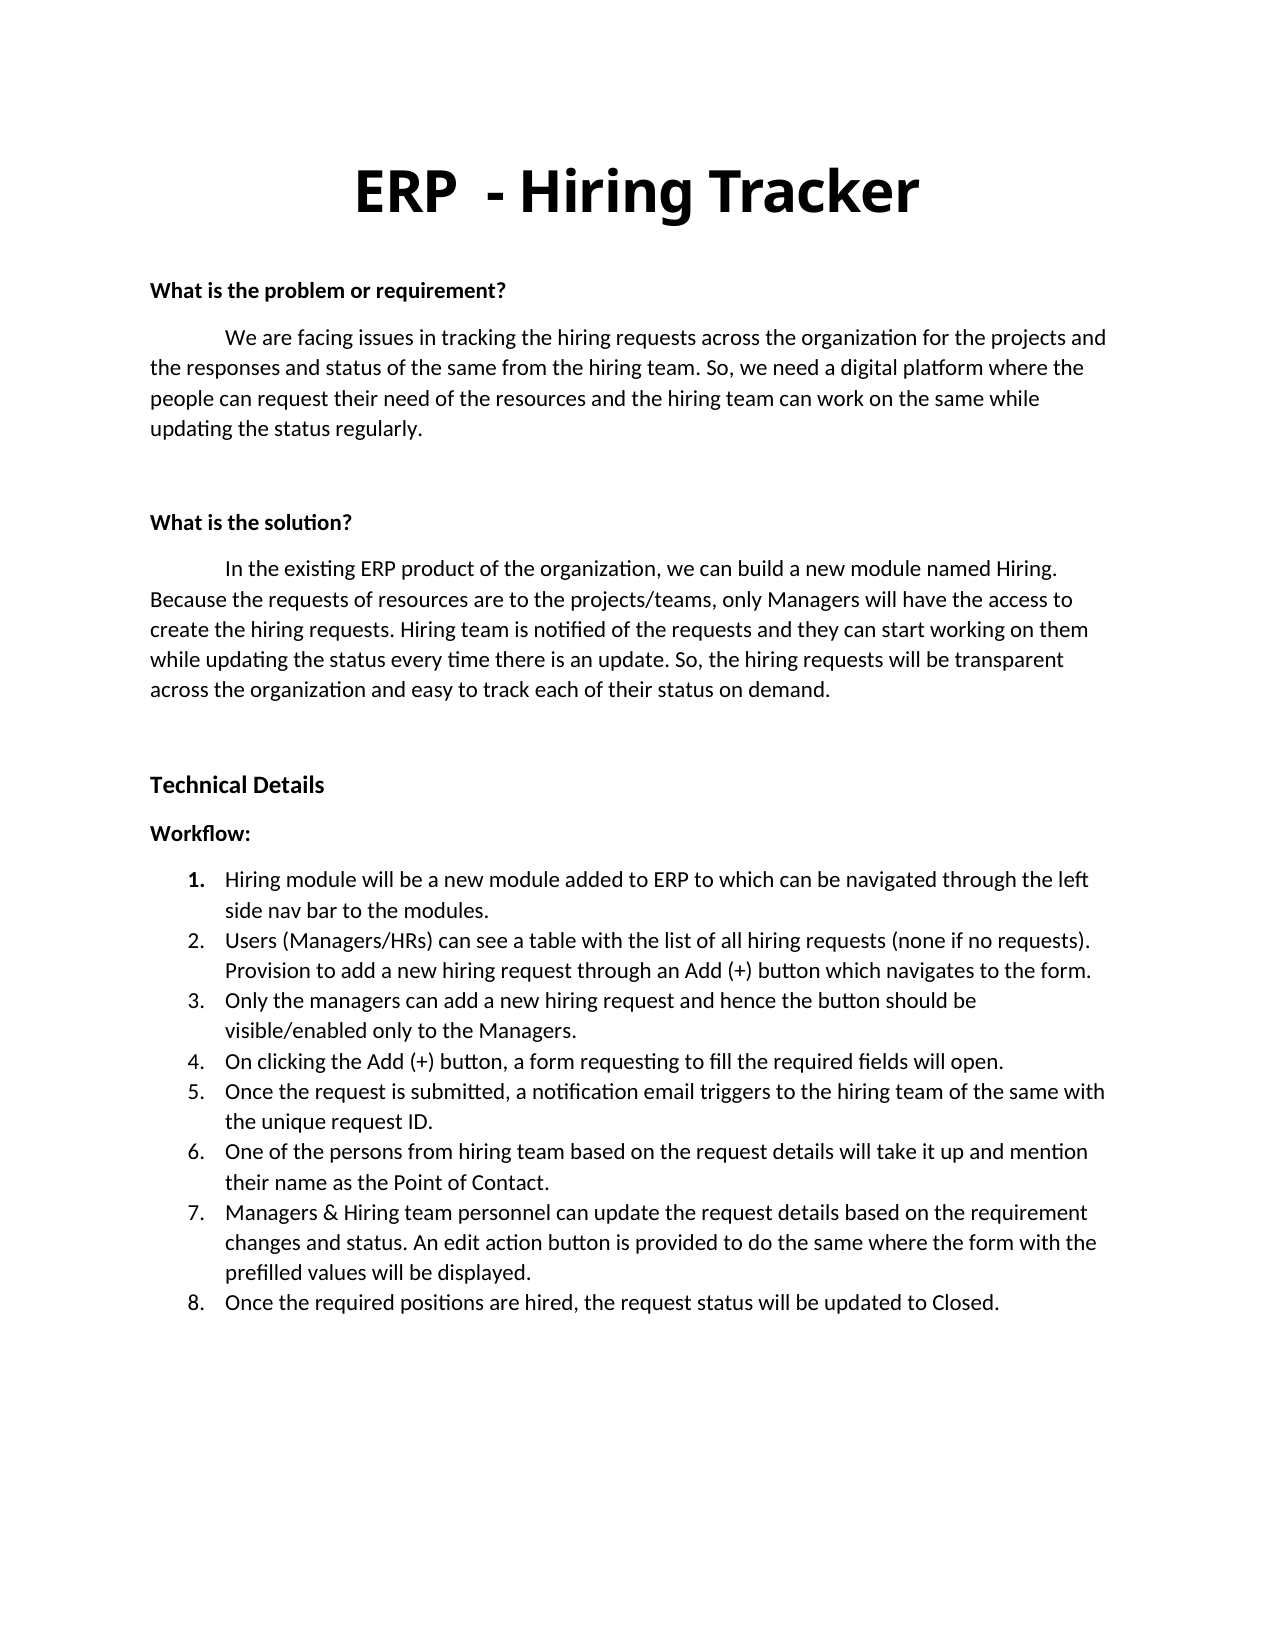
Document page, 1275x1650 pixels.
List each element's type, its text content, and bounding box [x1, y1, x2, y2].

list Hiring module will be a new module added to ERP to which can be navigated through the left side nav bar to the modules. [187, 866, 1125, 924]
list Managers & Hiring team personnel can update the request details based on the requirement changes and status. An edit action button is provided to do the same where the form with the prefilled values will be displayed. [187, 1198, 1125, 1286]
text What is the problem or requirement? [150, 276, 1125, 304]
text Workflow: [150, 819, 1125, 847]
title ERP - Hiring Tracker [150, 150, 1125, 229]
list Once the request is submitted, a notification email triggers to the hiring team of the same with the unique request ID. [187, 1077, 1125, 1135]
text Technical Details [150, 769, 1125, 799]
list One of the persons from hiring team based on the request details will take it up and mention their name as the Point of Contact. [187, 1137, 1125, 1196]
list On clicking the Add (+) button, a form requesting to fill the required fields will open. [187, 1047, 1125, 1075]
list Users (Managers/HRs) can see a table with the list of all hiring requests (none if no requests). Provision to add a new hiring request through an Add (+) button which navigates to the form. [187, 926, 1125, 984]
list Once the required positions are hired, the request status will be updated to Closed. [187, 1288, 1125, 1316]
list Only the managers can add a new hiring request and hence the button should be visible/enabled only to the Managers. [187, 986, 1125, 1044]
text In the existing ERP product of the organization, we can build a new module named Hiring. Because the requests of resources are to the projects/teams, only Managers will have the access to create the hiring requests. Hiring team is notified of the requests and they can start working on them while updating the status every time there is an update. So, the hiring requests will be transparent across the organization and easy to track each of their status on demand. [150, 554, 1125, 703]
text We are facing issues in tracking the hiring requests across the organization for the projects and the responses and status of the same from the hiring team. So, we need a digital platform where the people can request their need of the resources and the hiring team can work on the same while updating the status regularly. [150, 323, 1125, 442]
text What is the solution? [150, 508, 1125, 536]
